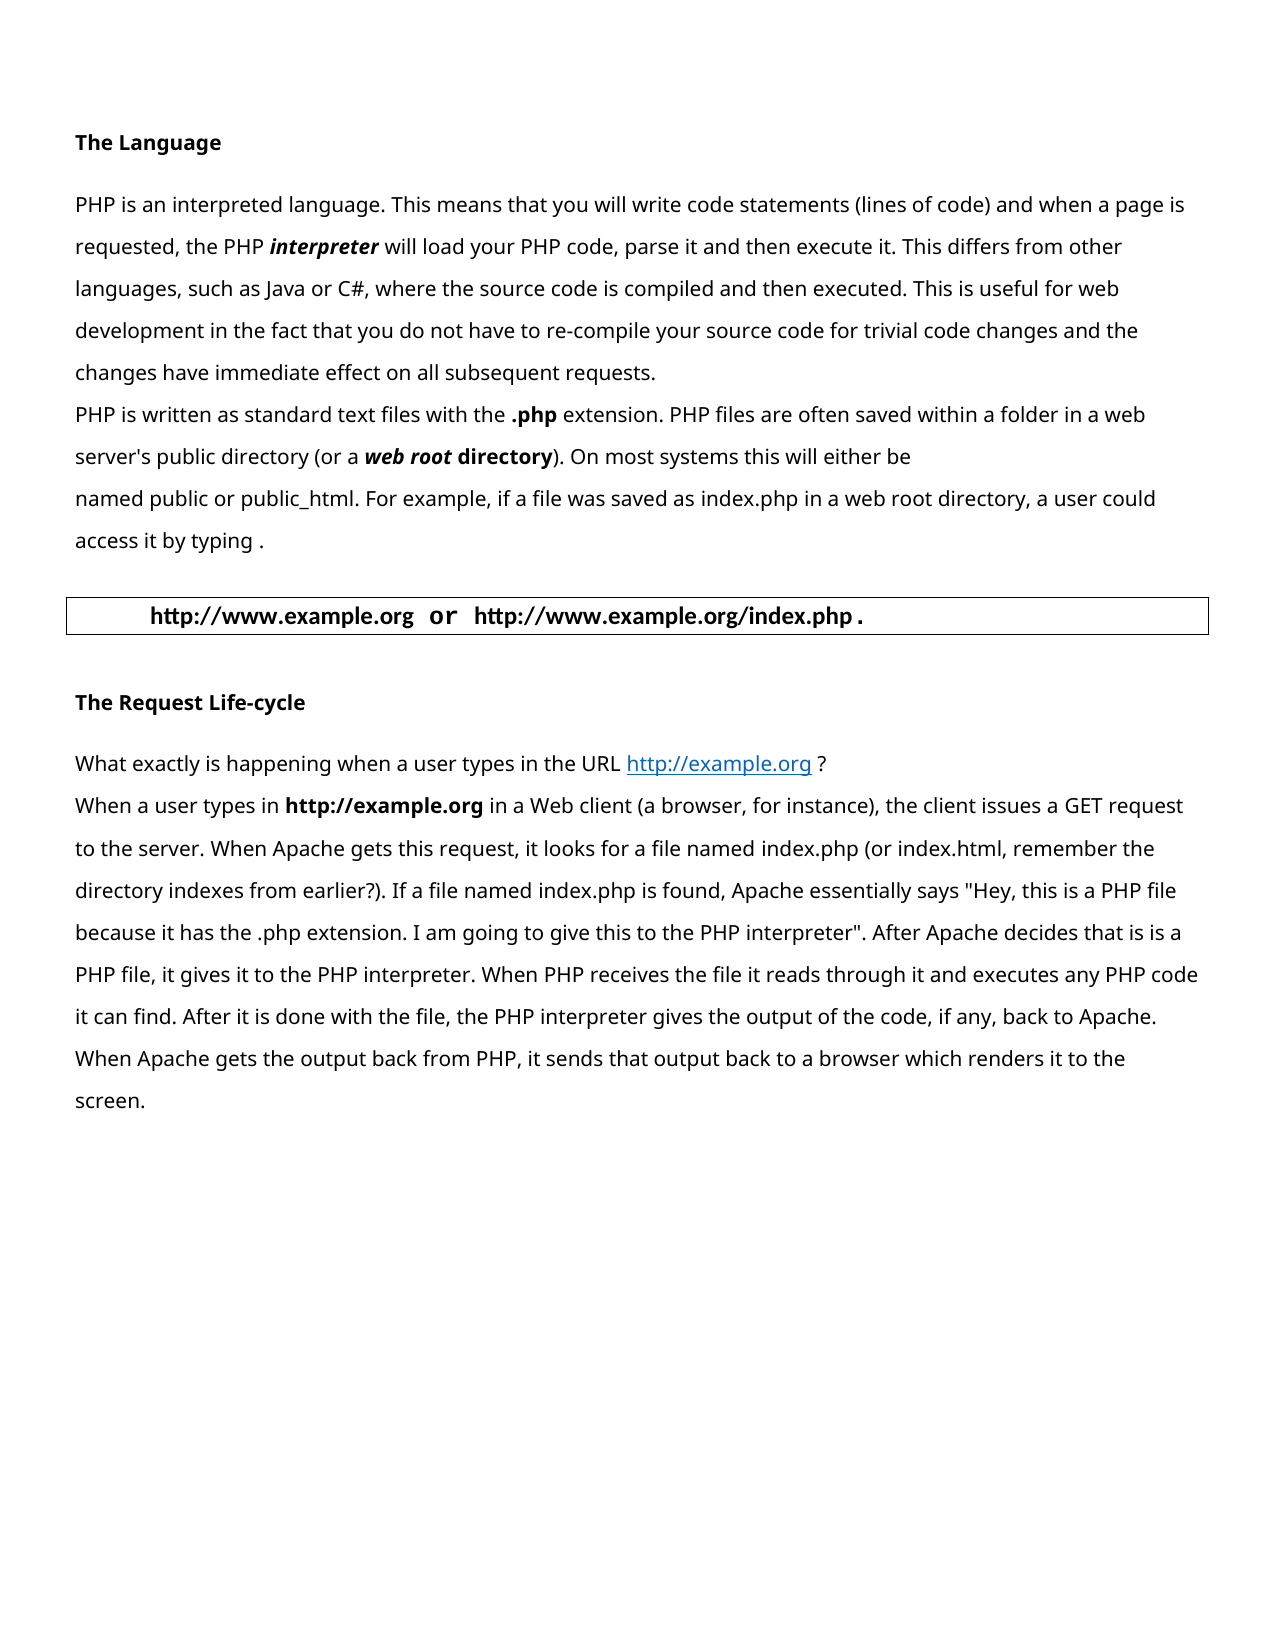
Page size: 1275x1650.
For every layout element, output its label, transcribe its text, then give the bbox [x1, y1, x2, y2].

text PHP is written as standard text files with the .php extension. PHP files are often saved within a folder in a web server's public directory (or a web root directory). On most systems this will either be named public or public_html. For example, if a file was saved as index.php in a web root directory, a user could access it by typing . [75, 386, 1200, 555]
text PHP is an interpreted language. This means that you will write code statements (lines of code) and when a page is requested, the PHP interpreter will load your PHP code, parse it and then execute it. This differs from other languages, such as Java or C#, where the source code is compiled and then executed. This is useful for web development in the fact that you do not have to re-compile your source code for trivial code changes and the changes have immediate effect on all subsequent requests. [75, 176, 1200, 386]
text What exactly is happening when a user types in the URL http://example.org ? [75, 736, 1200, 778]
text When a user types in http://example.org in a Web client (a browser, for instance), the client issues a GET request to the server. When Apache gets this request, it looks for a file named index.php (or index.html, remember the directory indexes from earlier?). If a file named index.php is found, Apache essentially says "Hey, this is a PHP file because it has the .php extension. I am going to give this to the PHP interpreter". After Apache decides that is is a PHP file, it gives it to the PHP interpreter. When PHP receives the file it reads through it and executes any PHP code it can find. After it is done with the file, the PHP interpreter gives the output of the code, if any, back to Apache. When Apache gets the output back from PHP, it sends that output back to a browser which renders it to the screen. [75, 778, 1200, 1115]
subtitle The Request Life-cycle [75, 682, 1200, 716]
subtitle The Language [75, 122, 1200, 156]
text http://www.example.org or http://www.example.org/index.php. [67, 598, 1208, 634]
